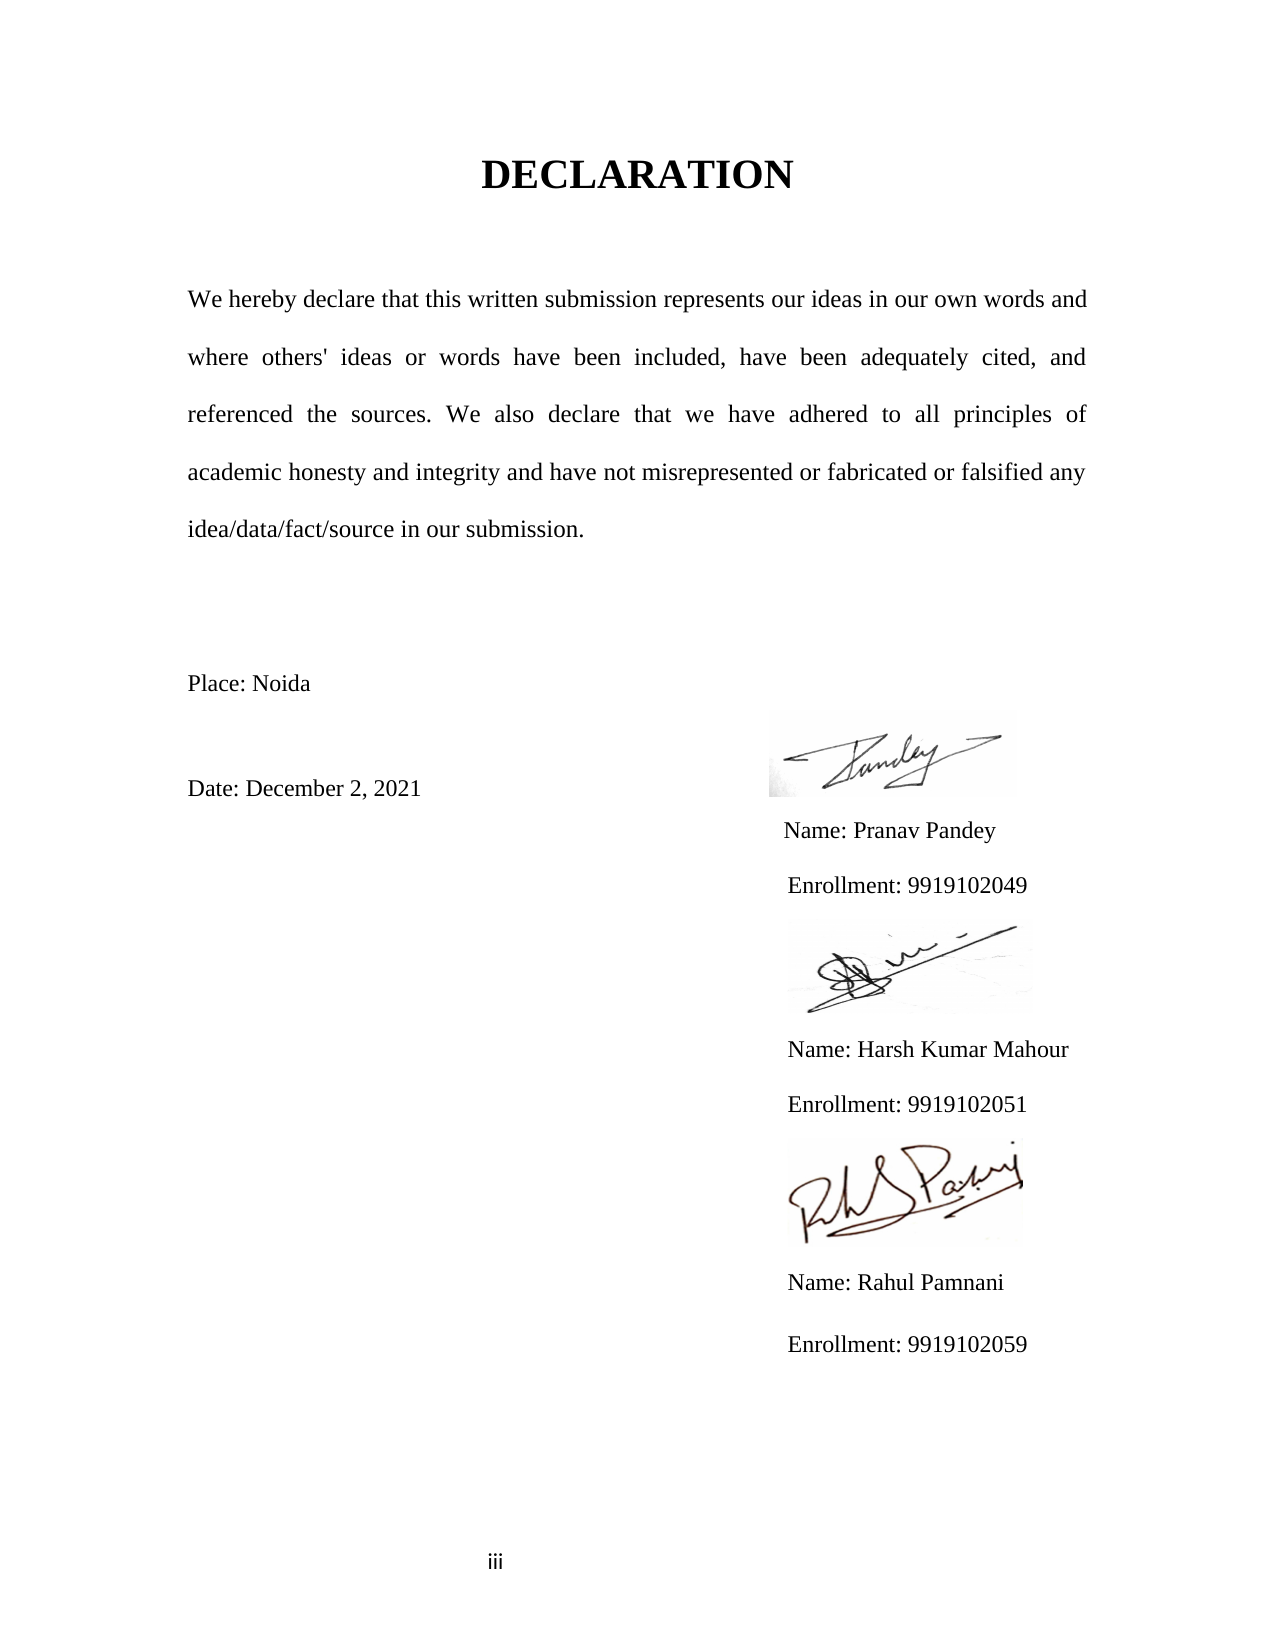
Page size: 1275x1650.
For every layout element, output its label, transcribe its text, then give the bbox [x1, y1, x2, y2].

text DECLARATION [187, 150, 1087, 198]
text Enrollment: 9919102049 [712, 871, 1087, 898]
picture [787, 1138, 1023, 1247]
text Place: Noida [187, 668, 1087, 696]
text Date: December 2, 2021 [187, 710, 1087, 802]
text We hereby declare that this written submission represents our ideas in our own words and where others' ideas or words have been included, have been adequately cited, and referenced the sources. We also declare that we have adhered to all principles of academic honesty and integrity and have not misrepresented or fabricated or falsified any idea/data/fact/source in our submission. [187, 284, 1087, 543]
text Name: Harsh Kumar Mahour [712, 1035, 1087, 1062]
text Name: Pranav Pandey [783, 816, 1087, 843]
text Name: Rahul Pamnani [712, 1267, 1087, 1295]
text Enrollment: 9919102059 [712, 1330, 1087, 1357]
text Enrollment: 9919102051 [712, 1090, 1087, 1117]
